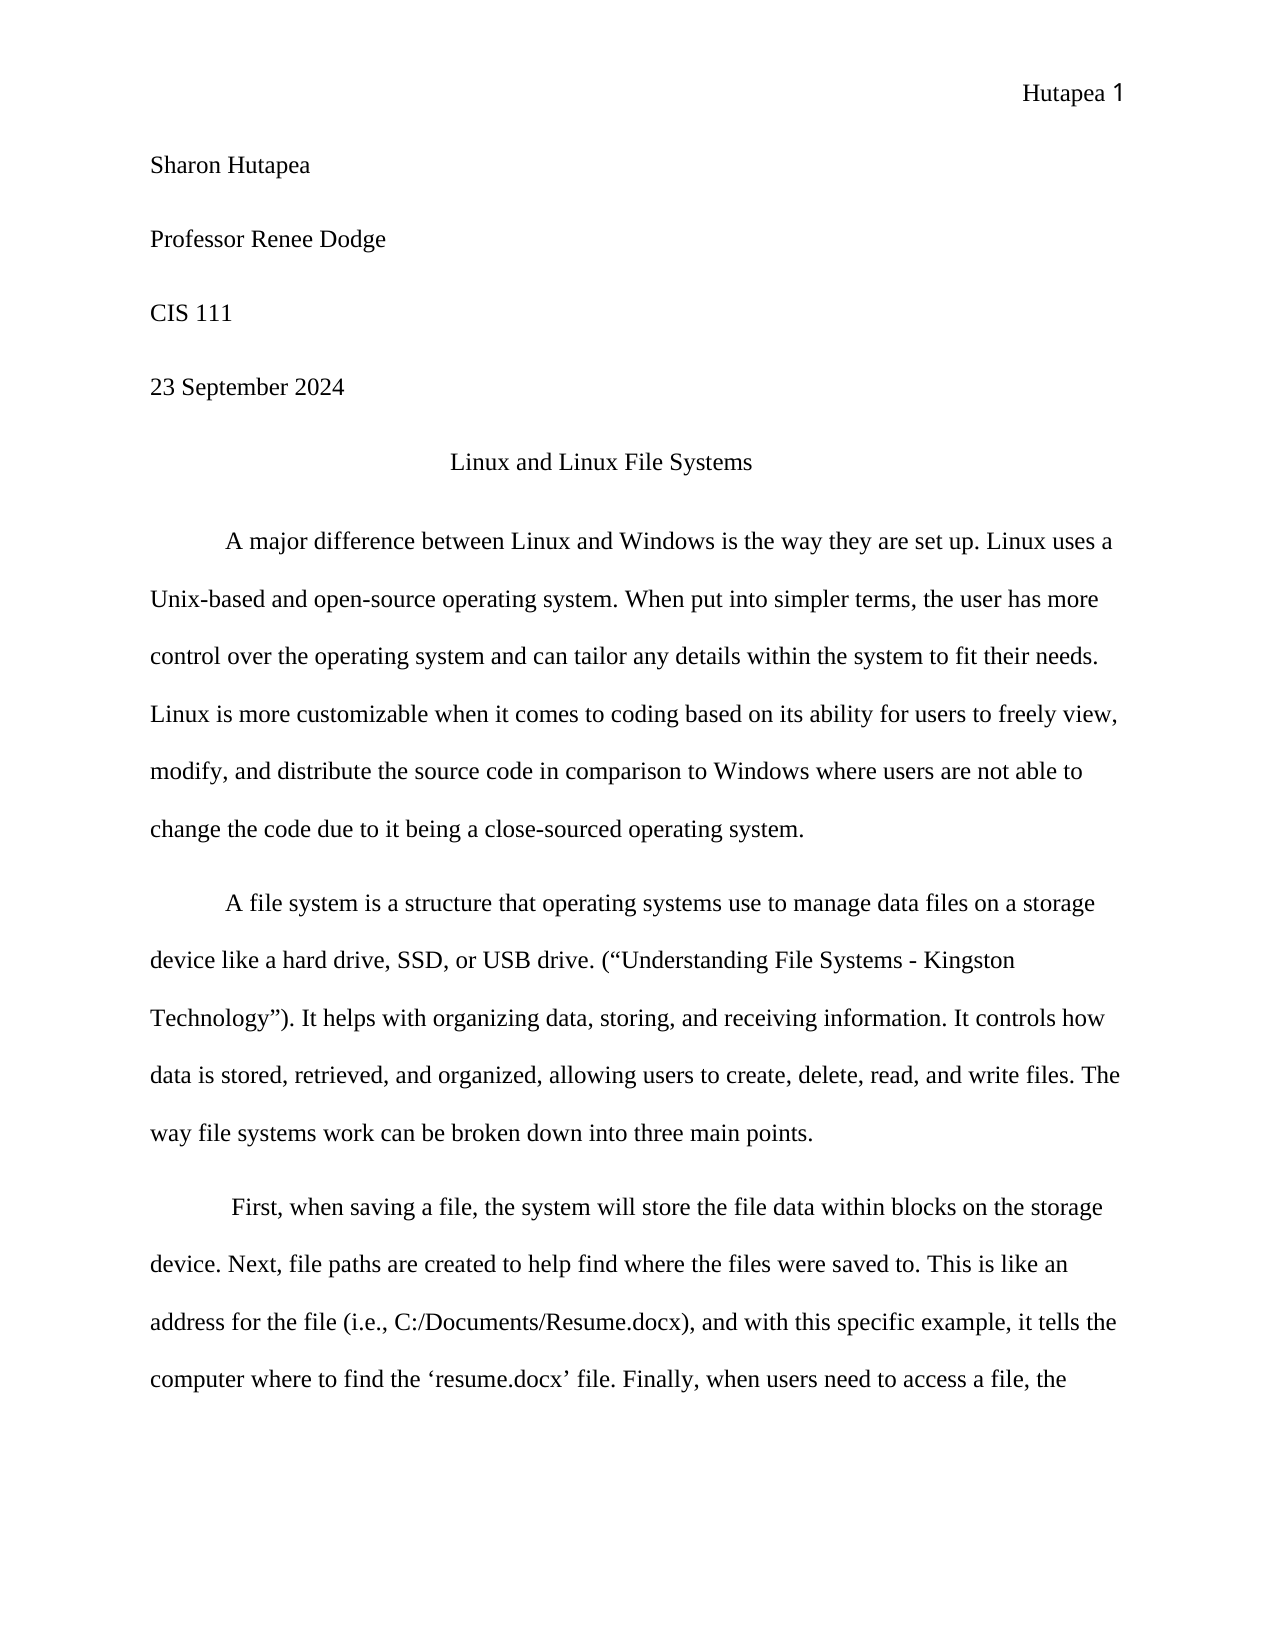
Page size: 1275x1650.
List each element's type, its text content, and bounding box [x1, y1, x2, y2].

text Linux and Linux File Systems [150, 447, 1125, 475]
text Sharon Hutapea [150, 150, 1125, 179]
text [150, 1192, 1125, 1393]
text CIS 111 [150, 298, 1125, 327]
text 23 September 2024 [150, 372, 1125, 401]
text A file system is a structure that operating systems use to manage data files on a storage device like a hard drive, SSD, or USB drive. (“Understanding File Systems - Kingston Technology”). It helps with organizing data, storing, and receiving information. It controls how data is stored, retrieved, and organized, allowing users to create, delete, read, and write files. The way file systems work can be broken down into three main points. [150, 888, 1125, 1147]
text Professor Renee Dodge [150, 224, 1125, 253]
text A major difference between Linux and Windows is the way they are set up. Linux uses a Unix-based and open-source operating system. When put into simpler terms, the user has more control over the operating system and can tailor any details within the system to fit their needs. Linux is more customizable when it comes to coding based on its ability for users to freely view, modify, and distribute the source code in comparison to Windows where users are not able to change the code due to it being a close-sourced operating system. [150, 526, 1125, 842]
